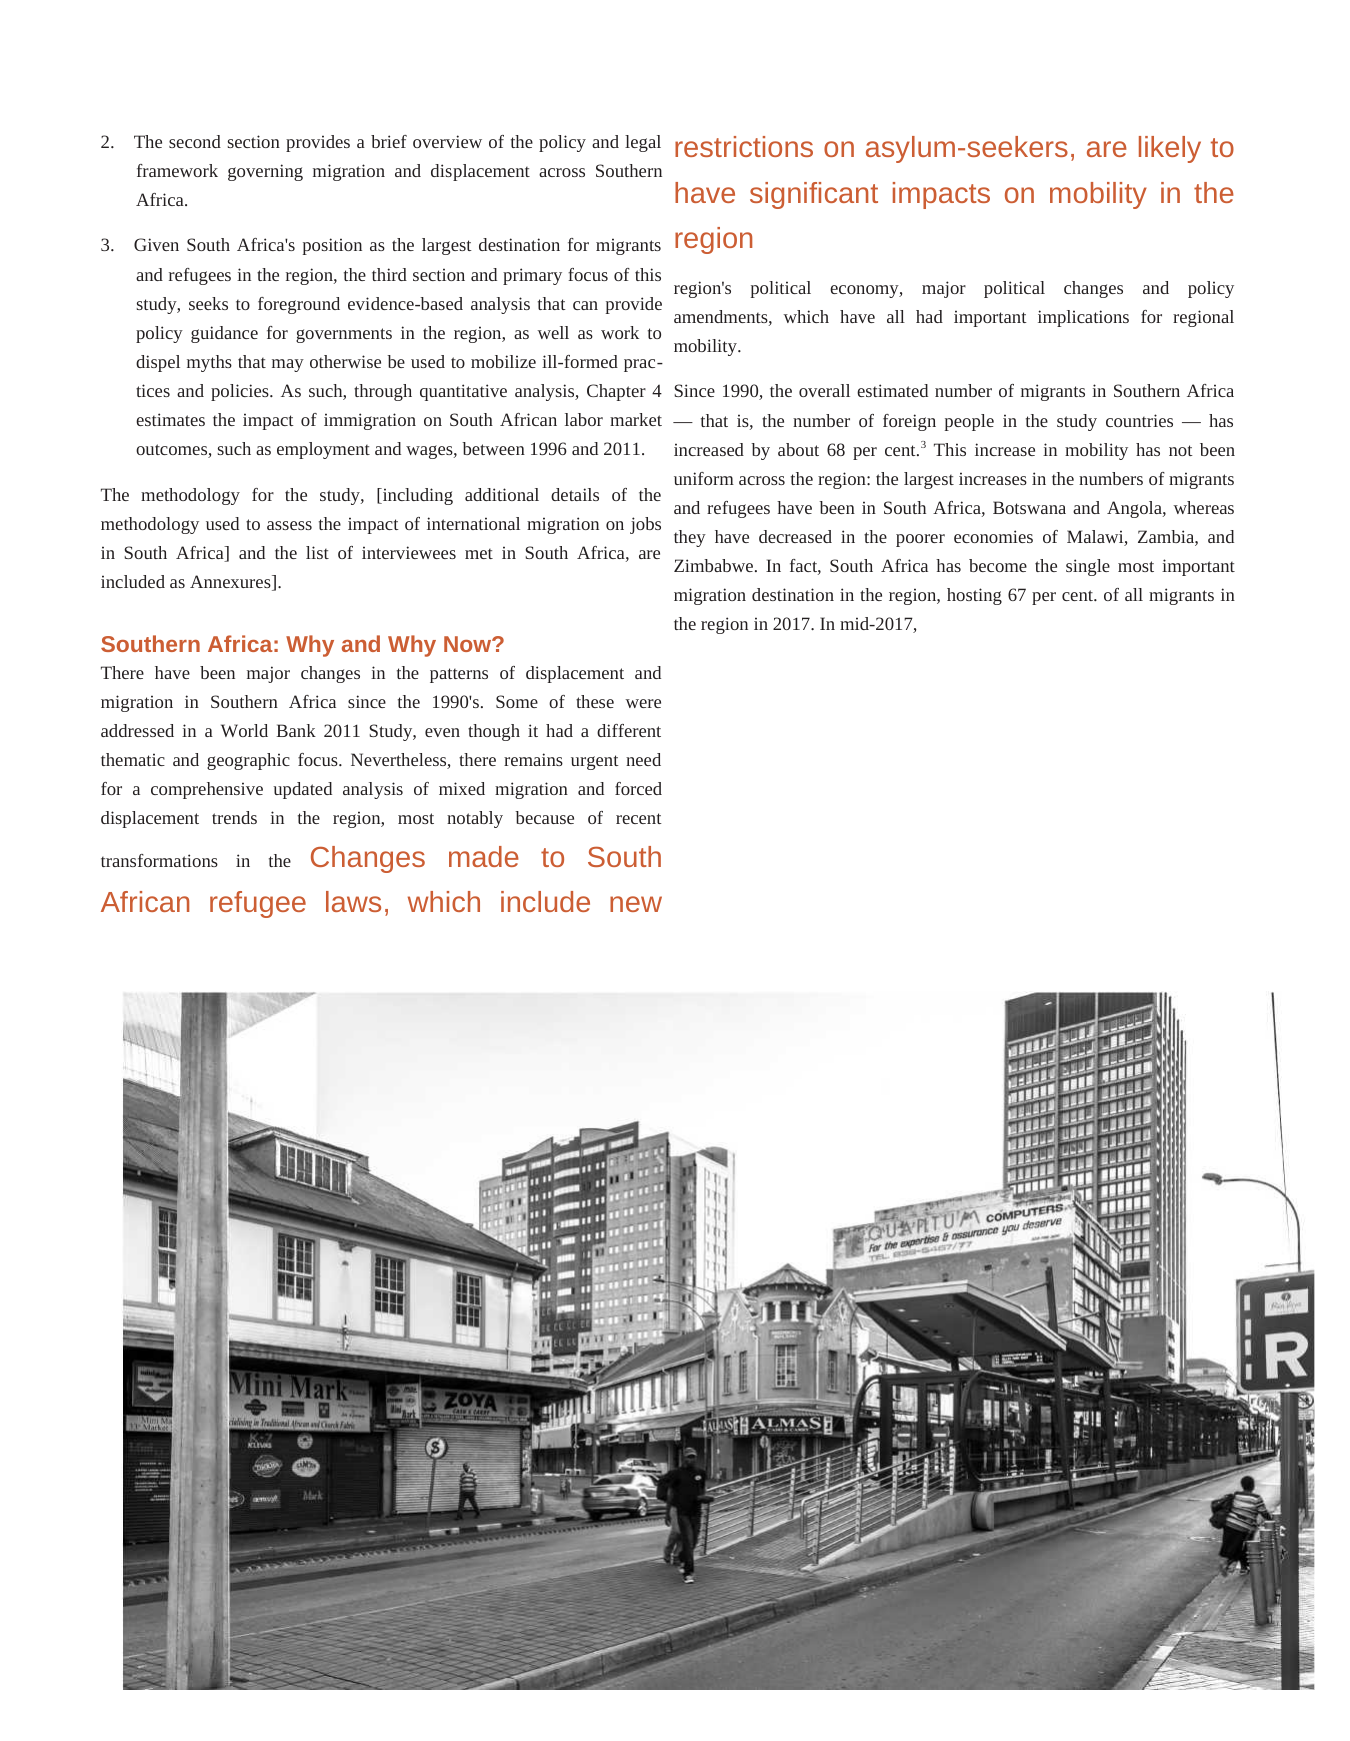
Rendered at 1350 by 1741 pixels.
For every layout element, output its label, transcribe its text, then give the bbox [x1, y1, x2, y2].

list Given South Africa's position as the largest destination for migrants and refugees in the region, the third section and primary focus of this study, seeks to foreground evidence-based analysis that can provide policy guidance for governments in the region, as well as work to dispel myths that may otherwise be used to mobilize ill-formed practices and policies. As such, through quantitative analysis, Chapter 4 estimates the impact of immigration on South African labor market outcomes, such as employment and wages, between 1996 and 2011. [100, 234, 663, 459]
picture [121, 991, 1315, 1690]
text region's political economy, major political changes and policy amendments, which have all had important implications for regional mobility. [673, 277, 1236, 356]
text There have been major changes in the patterns of displacement and migration in Southern Africa since the 1990's. Some of these were addressed in a World Bank 2011 Study, even though it had a different thematic and geographic focus. Nevertheless, there remains urgent need for a comprehensive updated analysis of mixed migration and forced displacement trends in the region, most notably because of recent transformations in the Changes made to South African refugee laws, which include new restrictions on asylum-seekers, are likely to have significant impacts on mobility in the region [673, 131, 1236, 254]
text There have been major changes in the patterns of displacement and migration in Southern Africa since the 1990's. Some of these were addressed in a World Bank 2011 Study, even though it had a different thematic and geographic focus. Nevertheless, there remains urgent need for a comprehensive updated analysis of mixed migration and forced displacement trends in the region, most notably because of recent transformations in the Changes made to South African refugee laws, which include new restrictions on asylum-seekers, are likely to have significant impacts on mobility in the region [100, 662, 663, 919]
text The methodology for the study, [including additional details of the methodology used to assess the impact of international migration on jobs in South Africa] and the list of interviewees met in South Africa, are included as Annexures]. [100, 483, 663, 592]
text Since 1990, the overall estimated number of migrants in Southern Africa — that is, the number of foreign people in the study countries — has increased by about 68 per cent. This increase in mobility has not been uniform across the region: the largest increases in the numbers of migrants and refugees have been in South Africa, Botswana and Angola, whereas they have decreased in the poorer economies of Malawi, Zambia, and Zimbabwe. In fact, South Africa has become the single most important migration destination in the region, hosting 67 per cent. of all migrants in the region in 2017. In mid-2017, [673, 380, 1236, 634]
text Southern Africa: Why and Why Now? [100, 631, 663, 657]
list The second section provides a brief overview of the policy and legal framework governing migration and displacement across Southern Africa. [100, 131, 663, 210]
